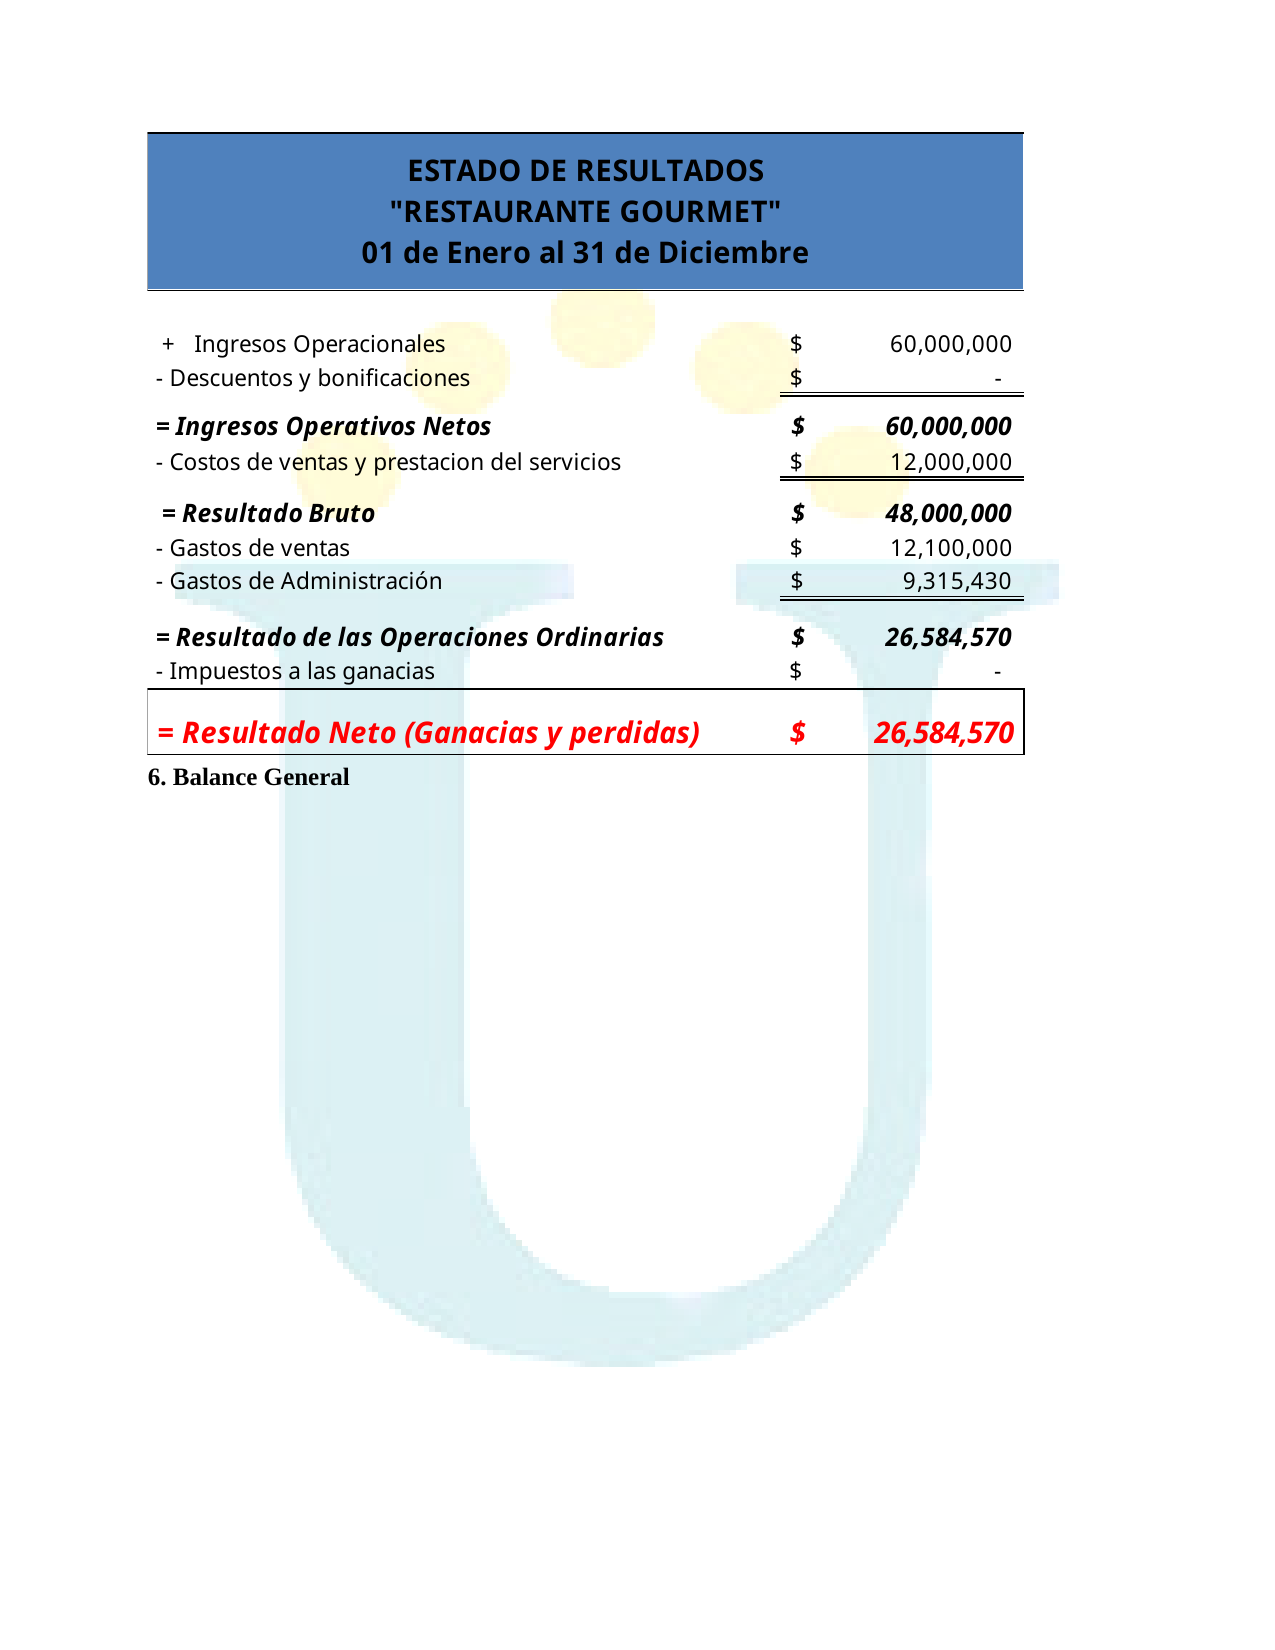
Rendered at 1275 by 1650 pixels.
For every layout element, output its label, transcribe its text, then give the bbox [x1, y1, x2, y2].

text 6. Balance General [148, 133, 1122, 791]
